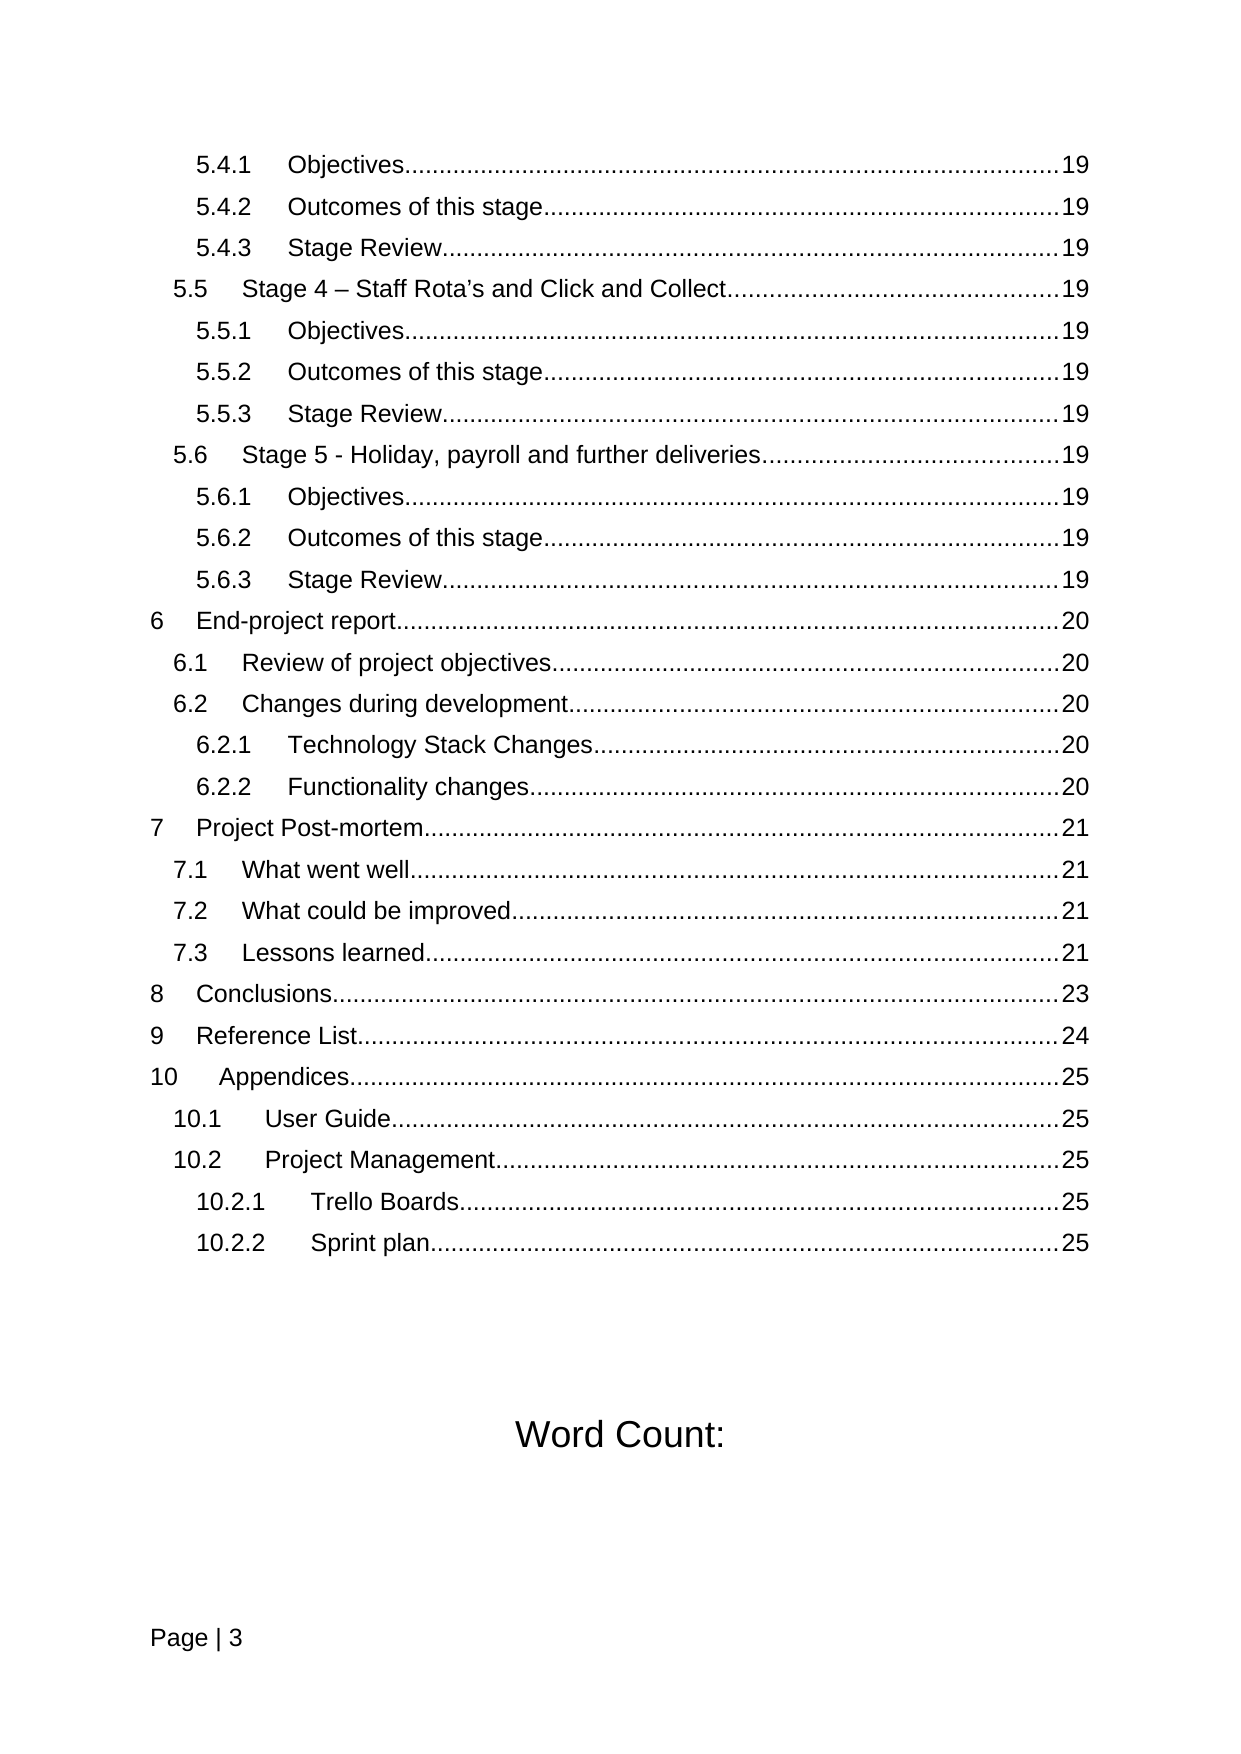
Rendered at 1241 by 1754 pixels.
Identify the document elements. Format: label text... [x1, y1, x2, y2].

text Word Count: [150, 1412, 1090, 1456]
